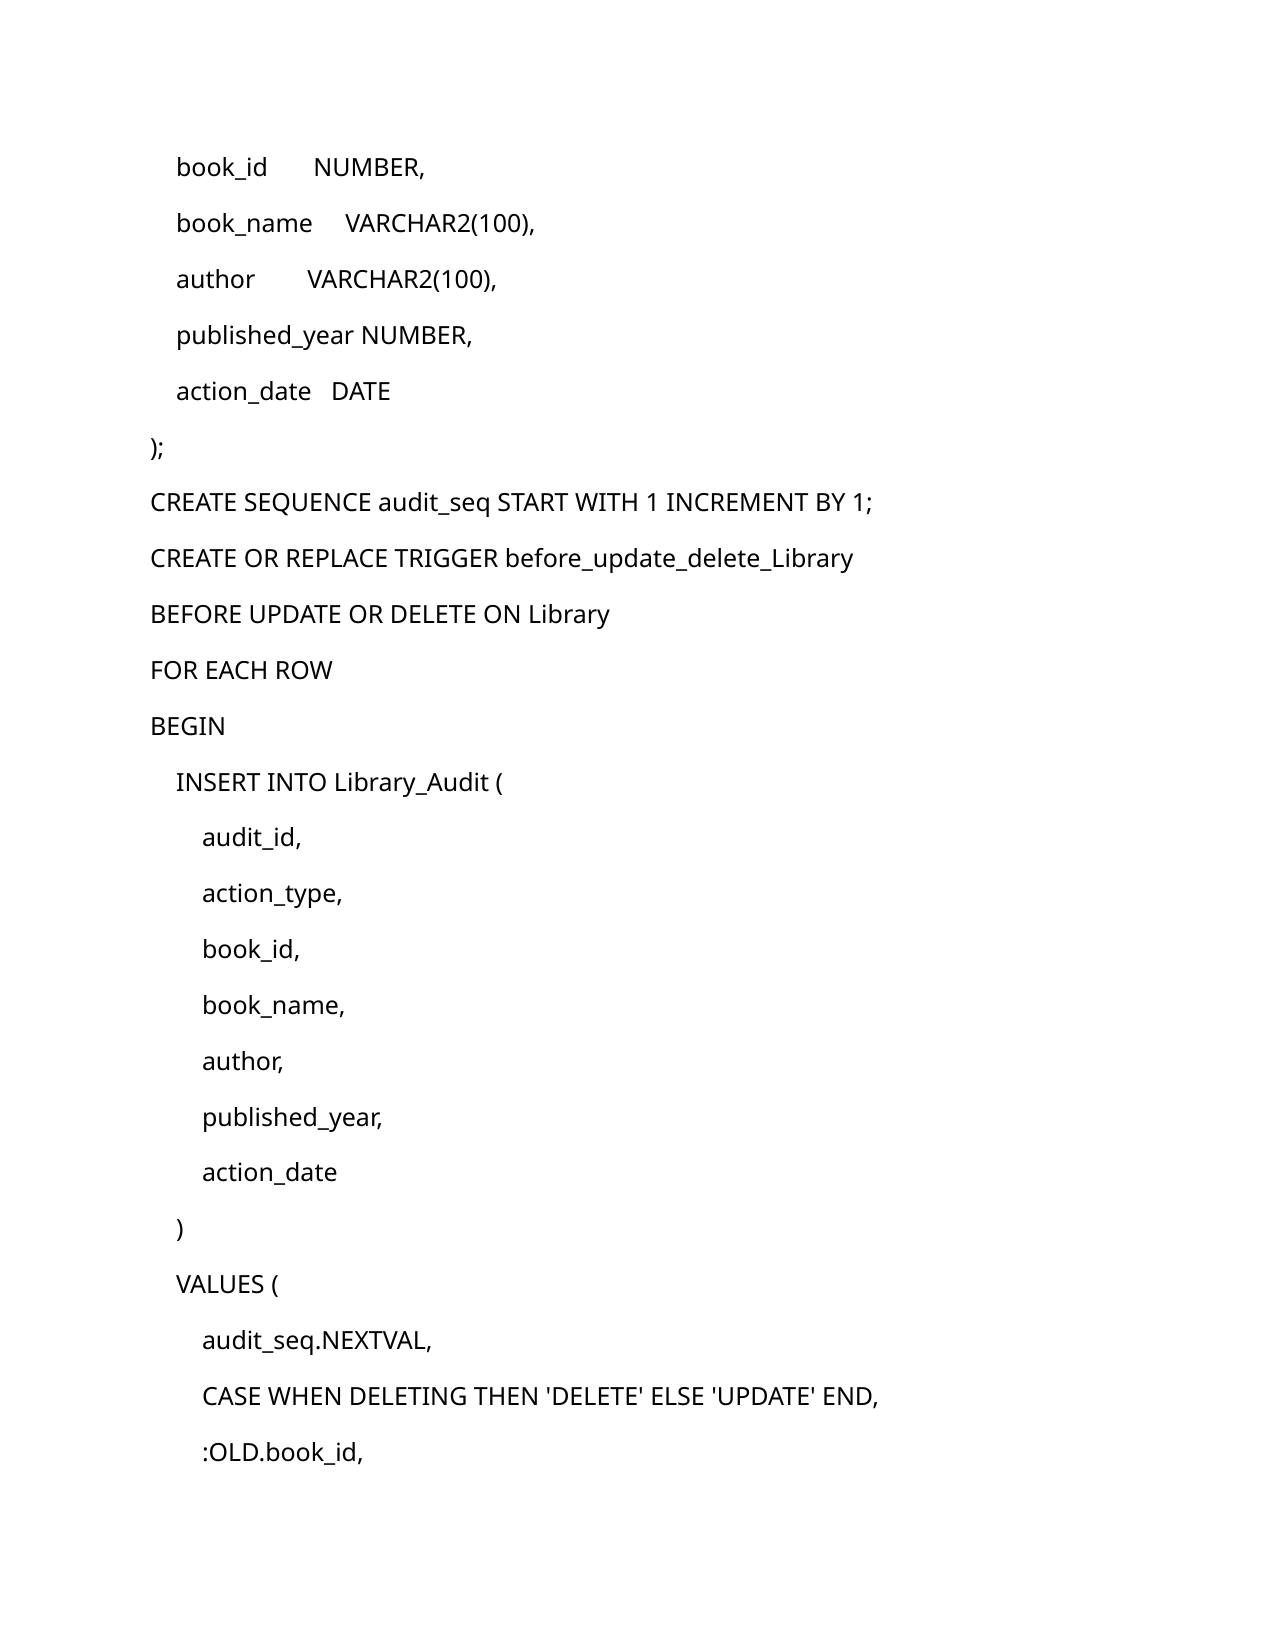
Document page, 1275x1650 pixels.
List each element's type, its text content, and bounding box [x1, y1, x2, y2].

text book_id NUMBER, [150, 150, 1125, 184]
text ); [150, 429, 1125, 463]
text action_type, [150, 876, 1125, 910]
text action_date DATE [150, 373, 1125, 407]
text CASE WHEN DELETING THEN 'DELETE' ELSE 'UPDATE' END, [150, 1378, 1125, 1412]
text CREATE OR REPLACE TRIGGER before_update_delete_Library [150, 541, 1125, 575]
text published_year, [150, 1099, 1125, 1133]
text :OLD.book_id, [150, 1434, 1125, 1468]
text book_name, [150, 987, 1125, 1022]
text INSERT INTO Library_Audit ( [150, 764, 1125, 798]
text BEFORE UPDATE OR DELETE ON Library [150, 597, 1125, 631]
text audit_seq.NEXTVAL, [150, 1322, 1125, 1357]
text action_date [150, 1155, 1125, 1189]
text audit_id, [150, 820, 1125, 854]
text published_year NUMBER, [150, 317, 1125, 352]
text FOR EACH ROW [150, 652, 1125, 687]
text author VARCHAR2(100), [150, 262, 1125, 296]
text BEGIN [150, 708, 1125, 742]
text VALUES ( [150, 1267, 1125, 1301]
text author, [150, 1043, 1125, 1077]
text ) [150, 1211, 1125, 1245]
text book_id, [150, 932, 1125, 966]
text book_name VARCHAR2(100), [150, 206, 1125, 240]
text CREATE SEQUENCE audit_seq START WITH 1 INCREMENT BY 1; [150, 485, 1125, 519]
